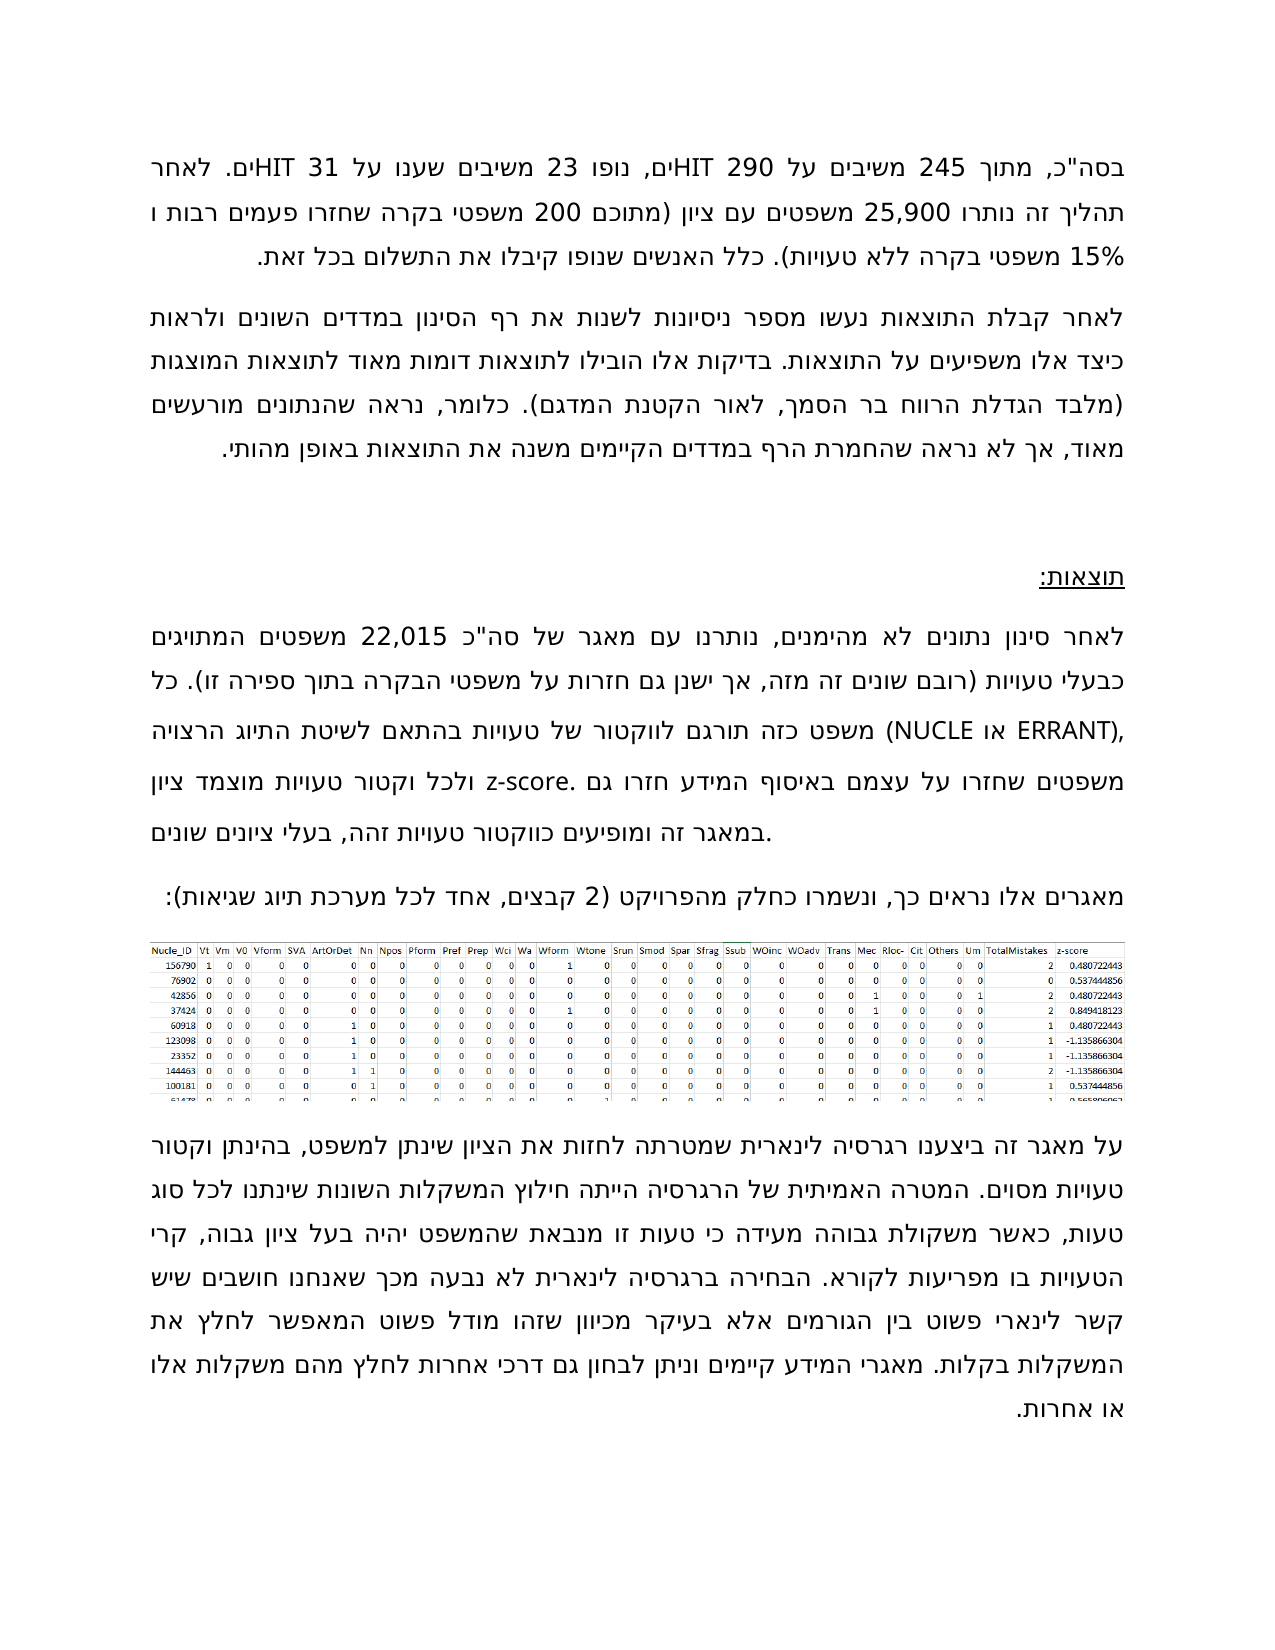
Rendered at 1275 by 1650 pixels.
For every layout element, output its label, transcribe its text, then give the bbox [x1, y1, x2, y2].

picture [150, 942, 1125, 1101]
text בסה"כ, מתוך 245 משיבים על 290 HITים, נופו 23 משיבים שענו על 31 HITים. לאחר תהליך זה נותרו 25,900 משפטים עם ציון (מתוכם 200 משפטי בקרה שחזרו פעמים רבות ו15% משפטי בקרה ללא טעויות). כלל האנשים שנופו קיבלו את התשלום בכל זאת. [150, 150, 1125, 272]
text לאחר סינון נתונים לא מהימנים, נותרנו עם מאגר של סה"כ 22,015 משפטים המתויגים כבעלי טעויות (רובם שונים זה מזה, אך ישנן גם חזרות על משפטי הבקרה בתוך ספירה זו). כל משפט כזה תורגם לווקטור של טעויות בהתאם לשיטת התיוג הרצויה (NUCLE או ERRANT), ולכל וקטור טעויות מוצמד ציון z-score. משפטים שחזרו על עצמם באיסוף המידע חזרו גם במאגר זה ומופיעים כווקטור טעויות זהה, בעלי ציונים שונים. [150, 623, 1125, 849]
text לאחר קבלת התוצאות נעשו מספר ניסיונות לשנות את רף הסינון במדדים השונים ולראות כיצד אלו משפיעים על התוצאות. בדיקות אלו הובילו לתוצאות דומות מאוד לתוצאות המוצגות (מלבד הגדלת הרווח בר הסמך, לאור הקטנת המדגם). כלומר, נראה שהנתונים מורעשים מאוד, אך לא נראה שהחמרת הרף במדדים הקיימים משנה את התוצאות באופן מהותי. [150, 303, 1125, 463]
text מאגרים אלו נראים כך, ונשמרו כחלק מהפרויקט (2 קבצים, אחד לכל מערכת תיוג שגיאות): [150, 882, 1125, 911]
text על מאגר זה ביצענו רגרסיה לינארית שמטרתה לחזות את הציון שינתן למשפט, בהינתן וקטור טעויות מסוים. המטרה האמיתית של הרגרסיה הייתה חילוץ המשקלות השונות שינתנו לכל סוג טעות, כאשר משקולת גבוהה מעידה כי טעות זו מנבאת שהמשפט יהיה בעל ציון גבוה, קרי הטעויות בו מפריעות לקורא. הבחירה ברגרסיה לינארית לא נבעה מכך שאנחנו חושבים שיש קשר לינארי פשוט בין הגורמים אלא בעיקר מכיוון שזהו מודל פשוט המאפשר לחלץ את המשקלות בקלות. מאגרי המידע קיימים וניתן לבחון גם דרכי אחרות לחלץ מהם משקלות אלו או אחרות. [150, 1132, 1125, 1423]
text תוצאות: [150, 562, 1125, 591]
